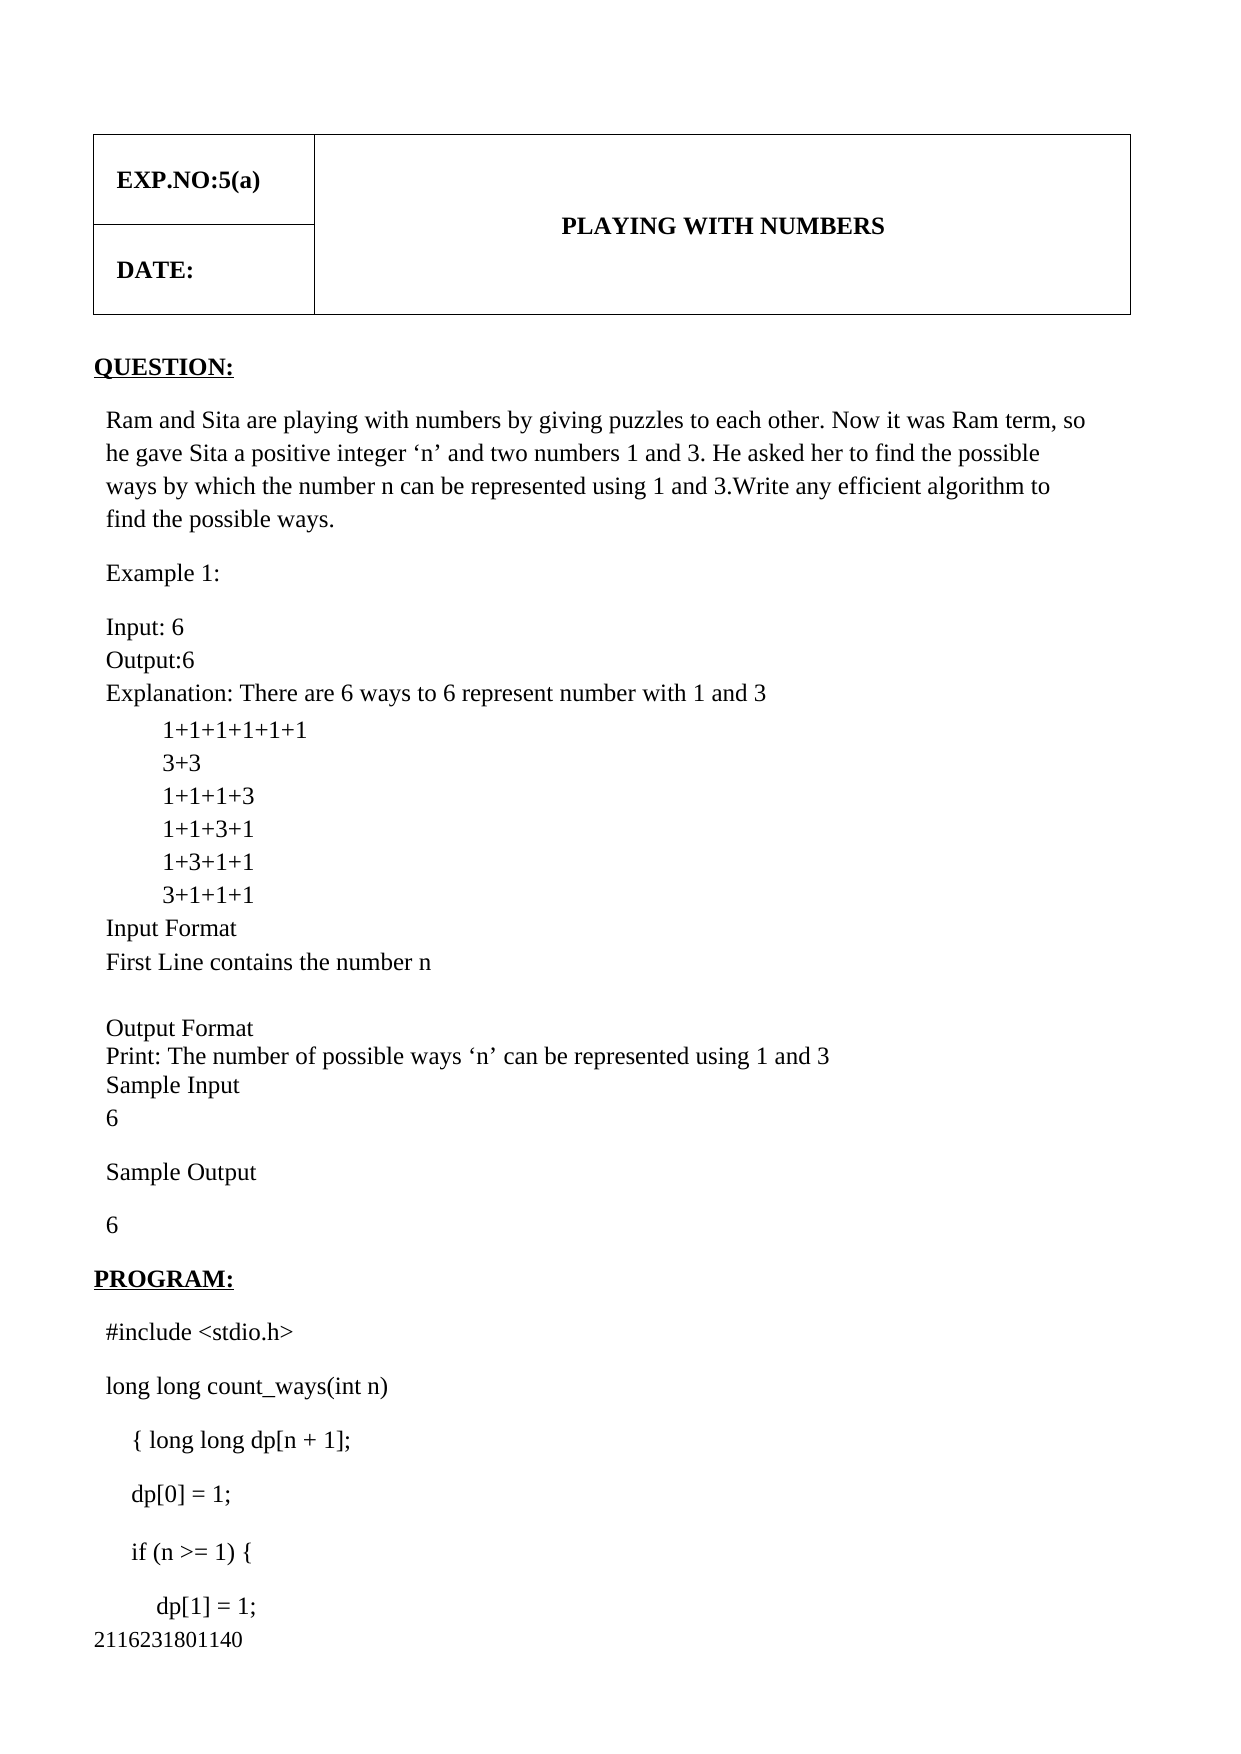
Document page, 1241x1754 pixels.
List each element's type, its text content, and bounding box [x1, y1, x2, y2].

text QUESTION: [94, 352, 1155, 380]
text Input: 6 Output:6 [106, 612, 244, 674]
text PROGRAM: [94, 1264, 1155, 1292]
text 1+1+1+1+1+1 [162, 715, 1155, 744]
text if (n >= 1) { [94, 1537, 253, 1566]
text 1+1+3+1 [162, 814, 1155, 843]
text First Line contains the number n [106, 947, 1155, 975]
text Ram and Sita are playing with numbers by giving puzzles to each other. Now it was Ram term, so he gave Sita a positive integer ‘n’ and two numbers 1 and 3. He asked her to find the possible ways by which the number n can be represented using 1 and 3.Write any efficient algorithm to find the possible ways. [106, 405, 1088, 533]
text long long count_ways(int n) { long long dp[n + 1]; [106, 1371, 435, 1453]
text 1+1+1+3 [162, 781, 1155, 810]
table_header EXP.NO:5(a) [94, 135, 314, 224]
text 6 [106, 1103, 1155, 1132]
text dp[0] = 1; [131, 1479, 1155, 1507]
text Output Format [106, 1013, 1155, 1041]
text #include <stdio.h> [106, 1317, 1155, 1346]
text Print: The number of possible ways ‘n’ can be represented using 1 and 3 Sample Input [106, 1041, 897, 1099]
text Sample Output 6 [106, 1157, 264, 1239]
text 3+1+1+1 [162, 881, 1155, 909]
text Explanation: There are 6 ways to 6 represent number with 1 and 3 [106, 678, 1155, 707]
text Example 1: [106, 558, 1155, 587]
text 3+3 [162, 748, 1155, 777]
text dp[1] = 1; [94, 1591, 256, 1620]
text 1+3+1+1 [162, 847, 1155, 876]
table_cell DATE: [94, 225, 314, 314]
table_header PLAYING WITH NUMBERS [315, 135, 1130, 314]
text Input Format [106, 913, 1155, 942]
